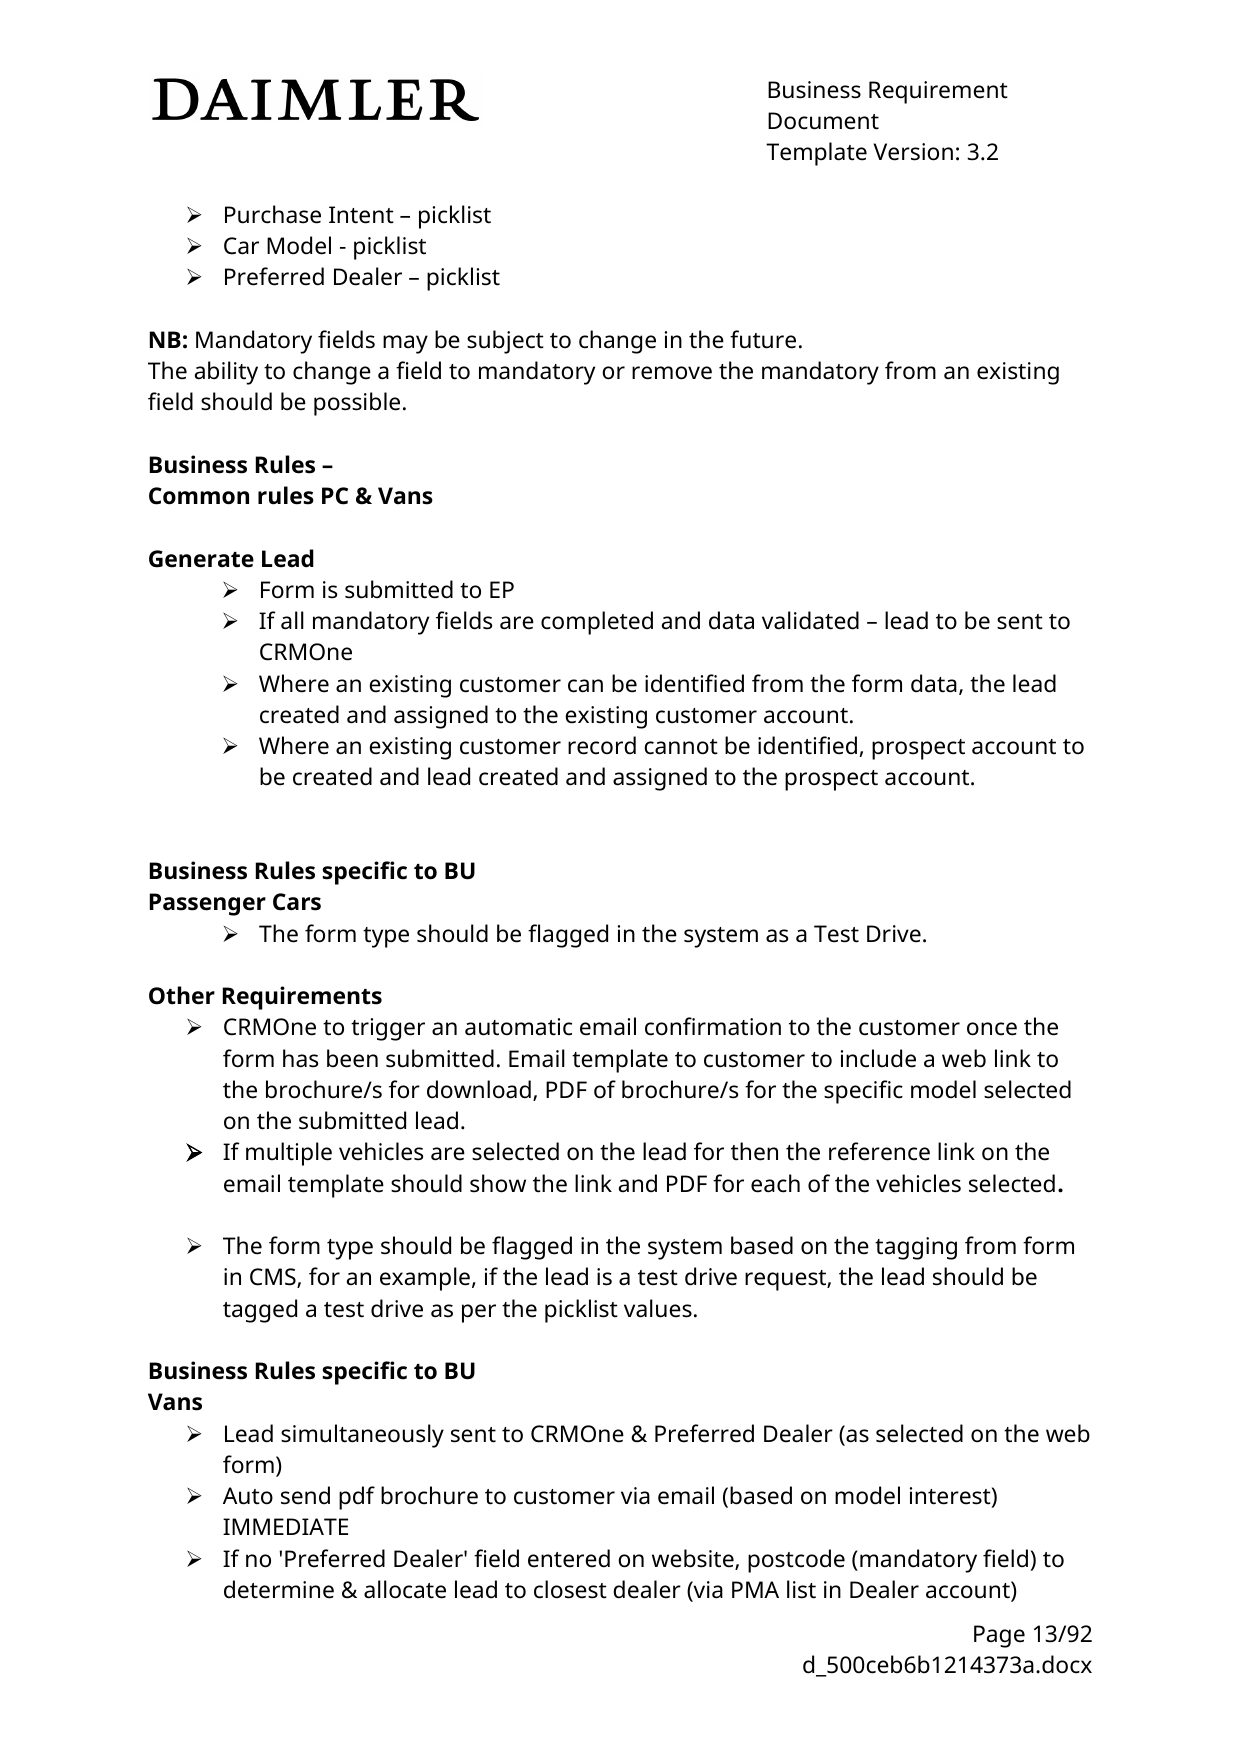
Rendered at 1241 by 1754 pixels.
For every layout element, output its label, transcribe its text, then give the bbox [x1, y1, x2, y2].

list Form is submitted to EP [221, 574, 1093, 605]
list If multiple vehicles are selected on the lead for then the reference link on the email template should show the link and PDF for each of the vehicles selected. [185, 1136, 1093, 1199]
text Business Rules specific to BU [148, 1355, 1093, 1386]
text Business Rules – [148, 449, 1093, 480]
list If all mandatory fields are completed and data validated – lead to be sent to CRMOne [221, 605, 1093, 667]
list Auto send pdf brochure to customer via email (based on model interest) IMMEDIATE [185, 1480, 1093, 1542]
list Purchase Intent – picklist [185, 199, 1093, 230]
picture [147, 73, 484, 126]
list The form type should be flagged in the system based on the tagging from form in CMS, for an example, if the lead is a test drive request, the lead should be tagged a test drive as per the picklist values. [185, 1230, 1093, 1324]
text The ability to change a field to mandatory or remove the mandatory from an existing field should be possible. [148, 355, 1093, 417]
list Where an existing customer can be identified from the form data, the lead created and assigned to the existing customer account. [221, 667, 1093, 730]
text Other Requirements [148, 980, 1093, 1011]
text Business Rules specific to BU [148, 855, 1093, 886]
text Common rules PC & Vans [148, 480, 1093, 511]
list Preferred Dealer – picklist [185, 261, 1093, 292]
list Where an existing customer record cannot be identified, prospect account to be created and lead created and assigned to the prospect account. [221, 730, 1093, 792]
list The form type should be flagged in the system as a Test Drive. [221, 917, 1093, 949]
list Lead simultaneously sent to CRMOne & Preferred Dealer (as selected on the web form) [185, 1417, 1093, 1480]
text Generate Lead [148, 542, 1093, 574]
text NB: Mandatory fields may be subject to change in the future. [148, 324, 1093, 355]
text Vans [148, 1386, 1093, 1417]
list CRMOne to trigger an automatic email confirmation to the customer once the form has been submitted. Email template to customer to include a web link to the brochure/s for download, PDF of brochure/s for the specific model selected on the submitted lead. [185, 1011, 1093, 1136]
list If no 'Preferred Dealer' field entered on website, postcode (mandatory field) to determine & allocate lead to closest dealer (via PMA list in Dealer account) [185, 1542, 1093, 1605]
text Passenger Cars [148, 886, 1093, 917]
list Car Model - picklist [185, 230, 1093, 261]
